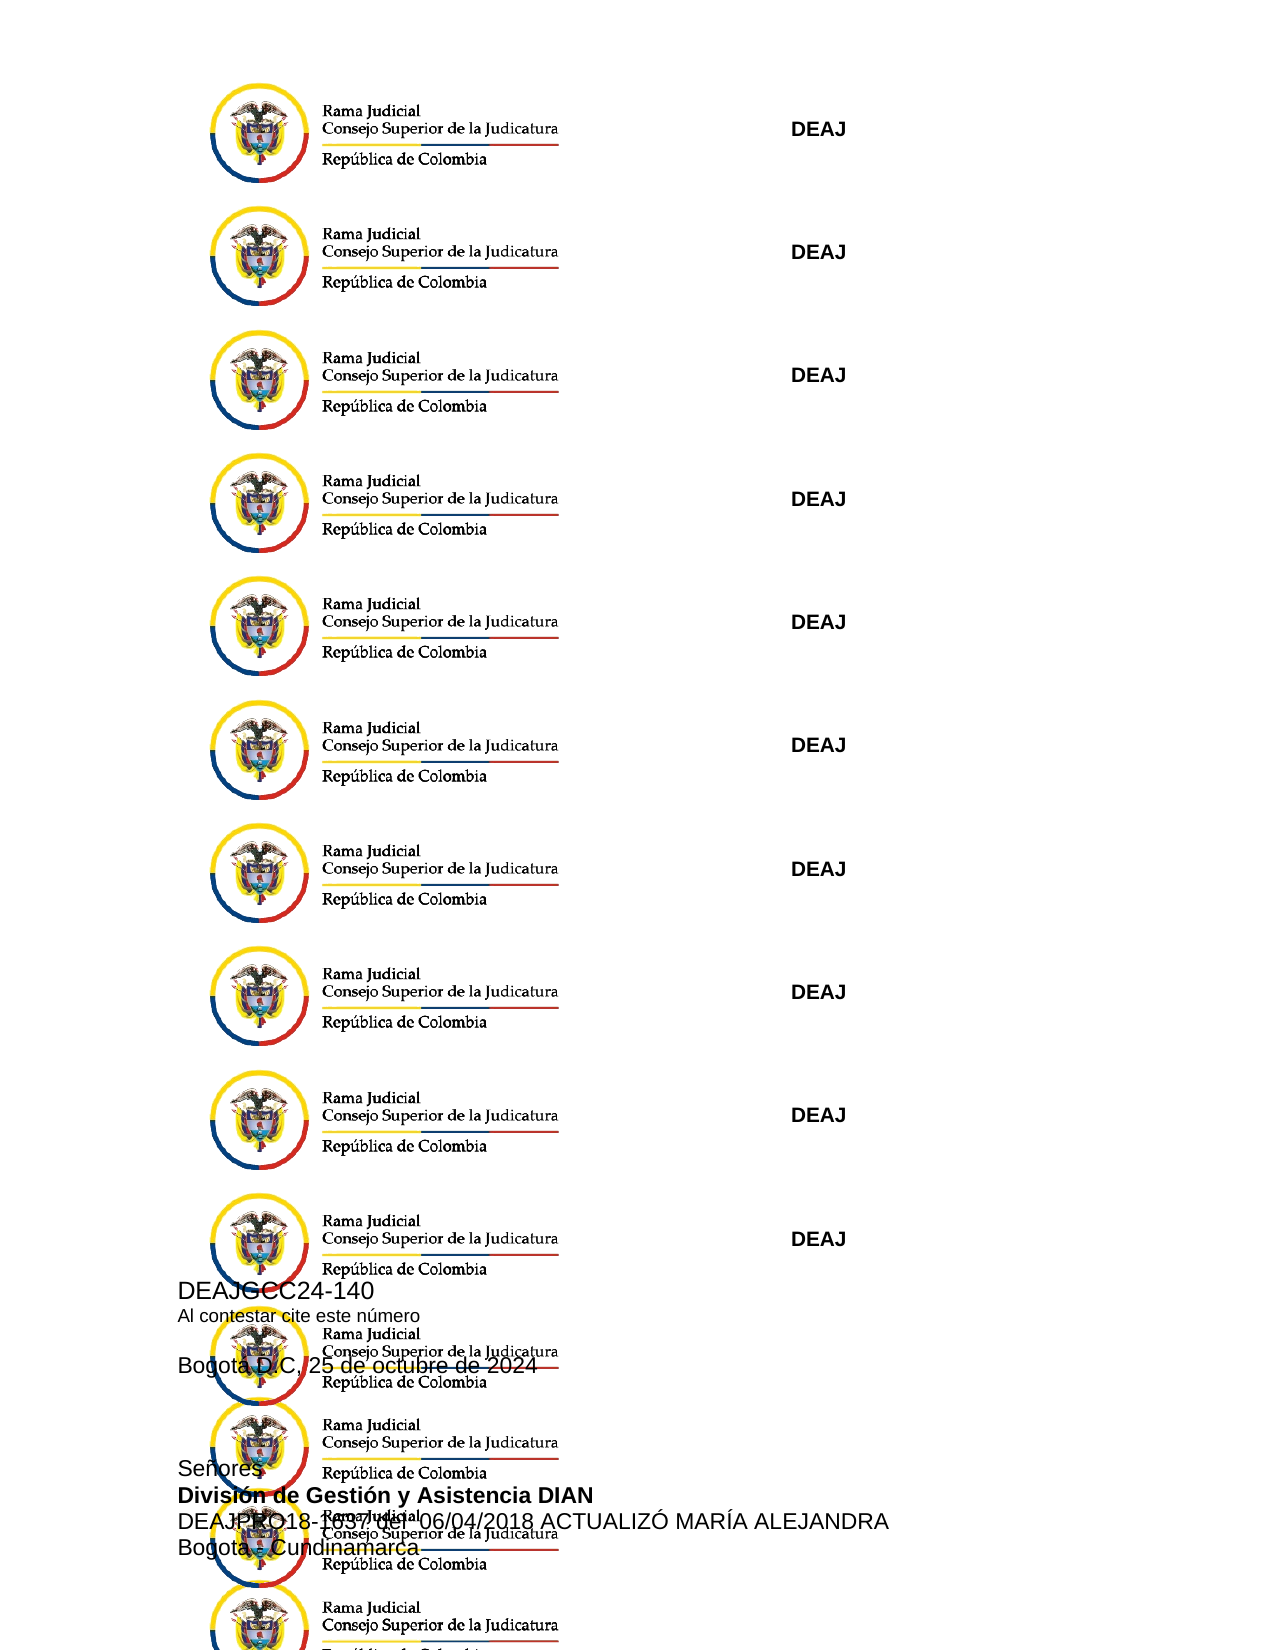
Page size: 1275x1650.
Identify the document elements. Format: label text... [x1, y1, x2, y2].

picture [202, 1379, 566, 1455]
text Bogotá D.C, 25 de octubre de 2024 [177, 1352, 1098, 1379]
picture [202, 1183, 566, 1276]
picture [202, 73, 566, 193]
picture [202, 1326, 566, 1352]
picture [202, 197, 566, 316]
text Al contestar cite este número [177, 1304, 1098, 1326]
picture [202, 937, 566, 1056]
picture [202, 567, 566, 686]
text DEAJGCC24-140 [177, 1276, 1098, 1304]
text Señores División de Gestión y Asistencia DIAN DEAJPRO18-1637 del 06/04/2018 ACTUALIZÓ MARÍA ALEJANDRA Bogota - Cundinamarca [177, 1455, 1098, 1561]
picture [202, 690, 566, 810]
picture [202, 1561, 566, 1650]
picture [202, 813, 566, 933]
picture [202, 443, 566, 563]
picture [202, 1060, 566, 1180]
picture [202, 320, 566, 440]
